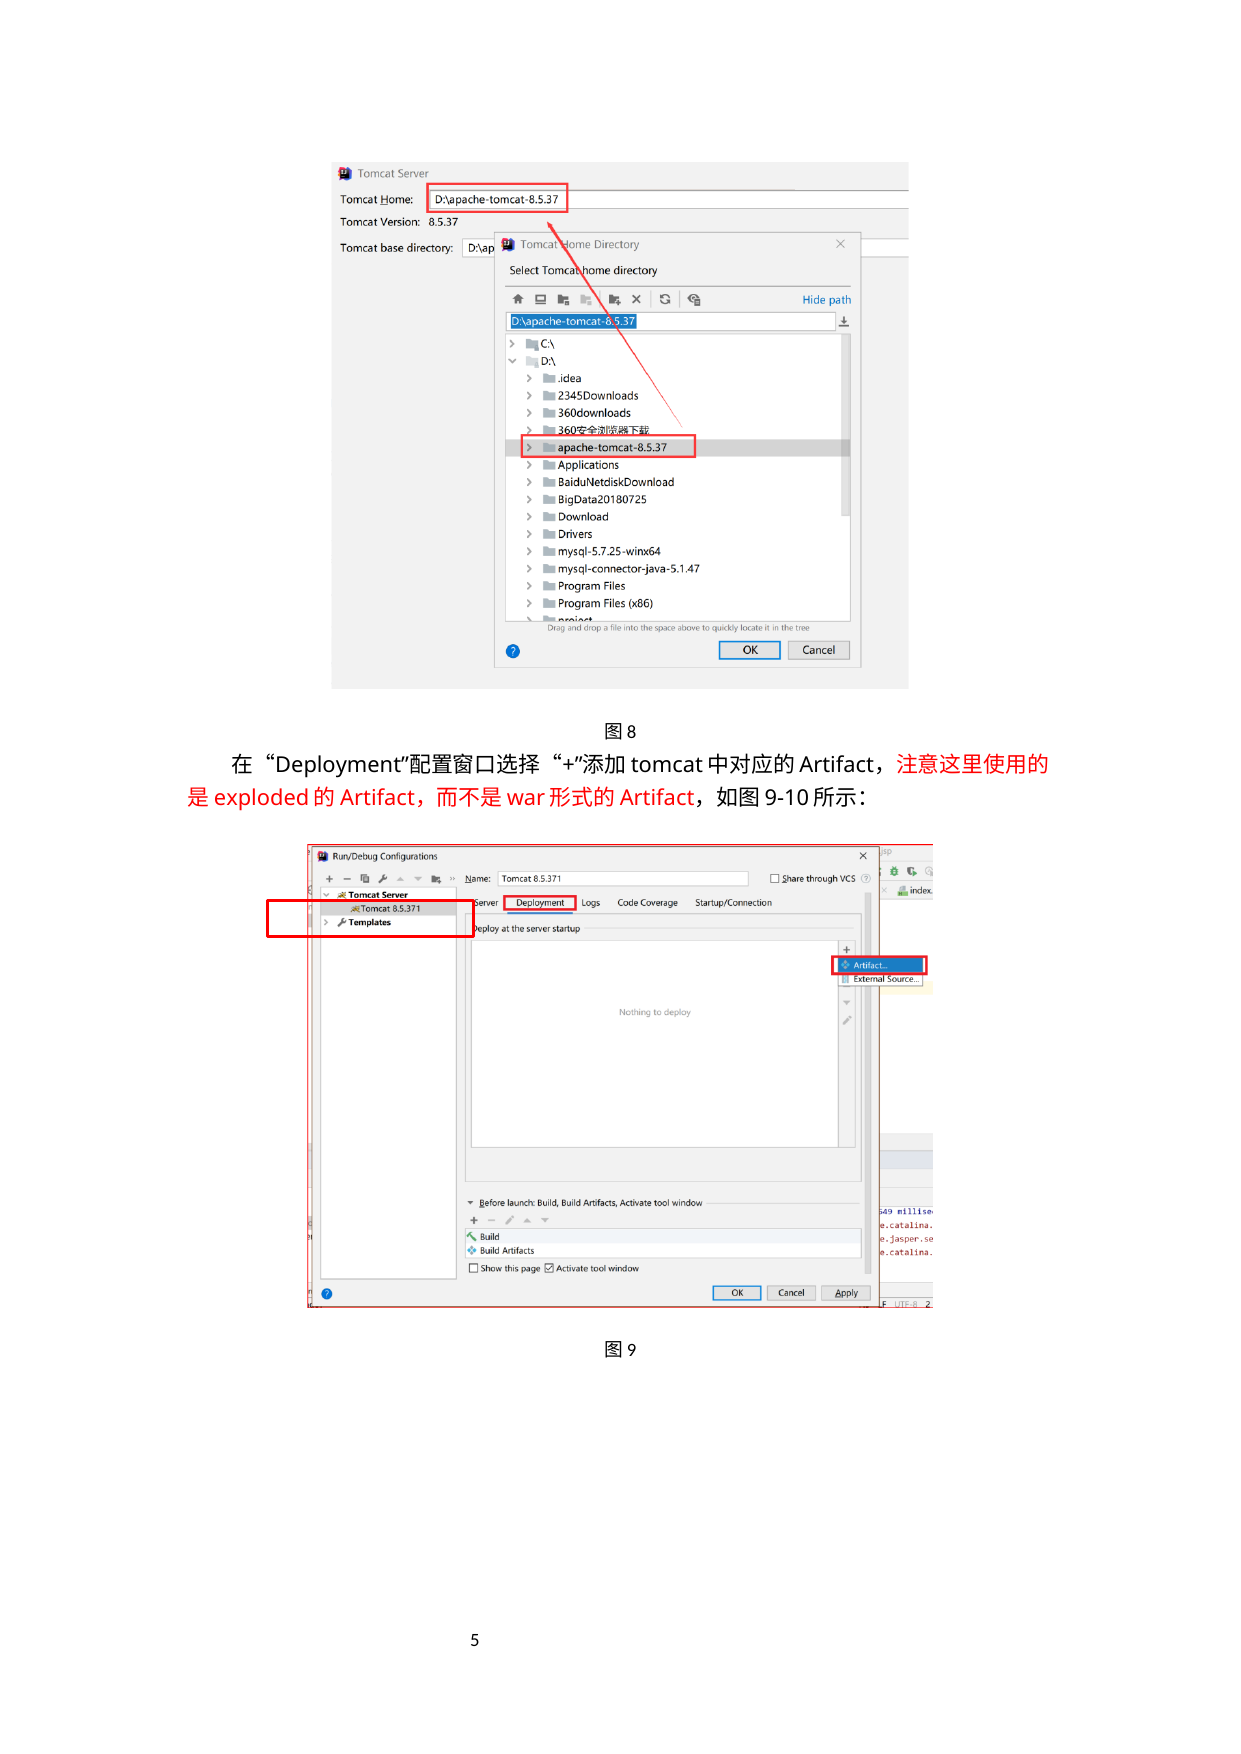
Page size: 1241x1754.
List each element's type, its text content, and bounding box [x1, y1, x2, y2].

text 图9 [187, 1332, 1053, 1364]
picture [307, 902, 472, 935]
text 在“Deployment”配置窗口选择“+”添加tomcat中对应的Artifact，注意这里使用的是exploded的Artifact，而不是war形式的Artifact，如图9-10所示： [187, 747, 1053, 812]
picture [307, 844, 933, 1308]
text 图8 [187, 714, 1053, 747]
picture [331, 162, 909, 689]
